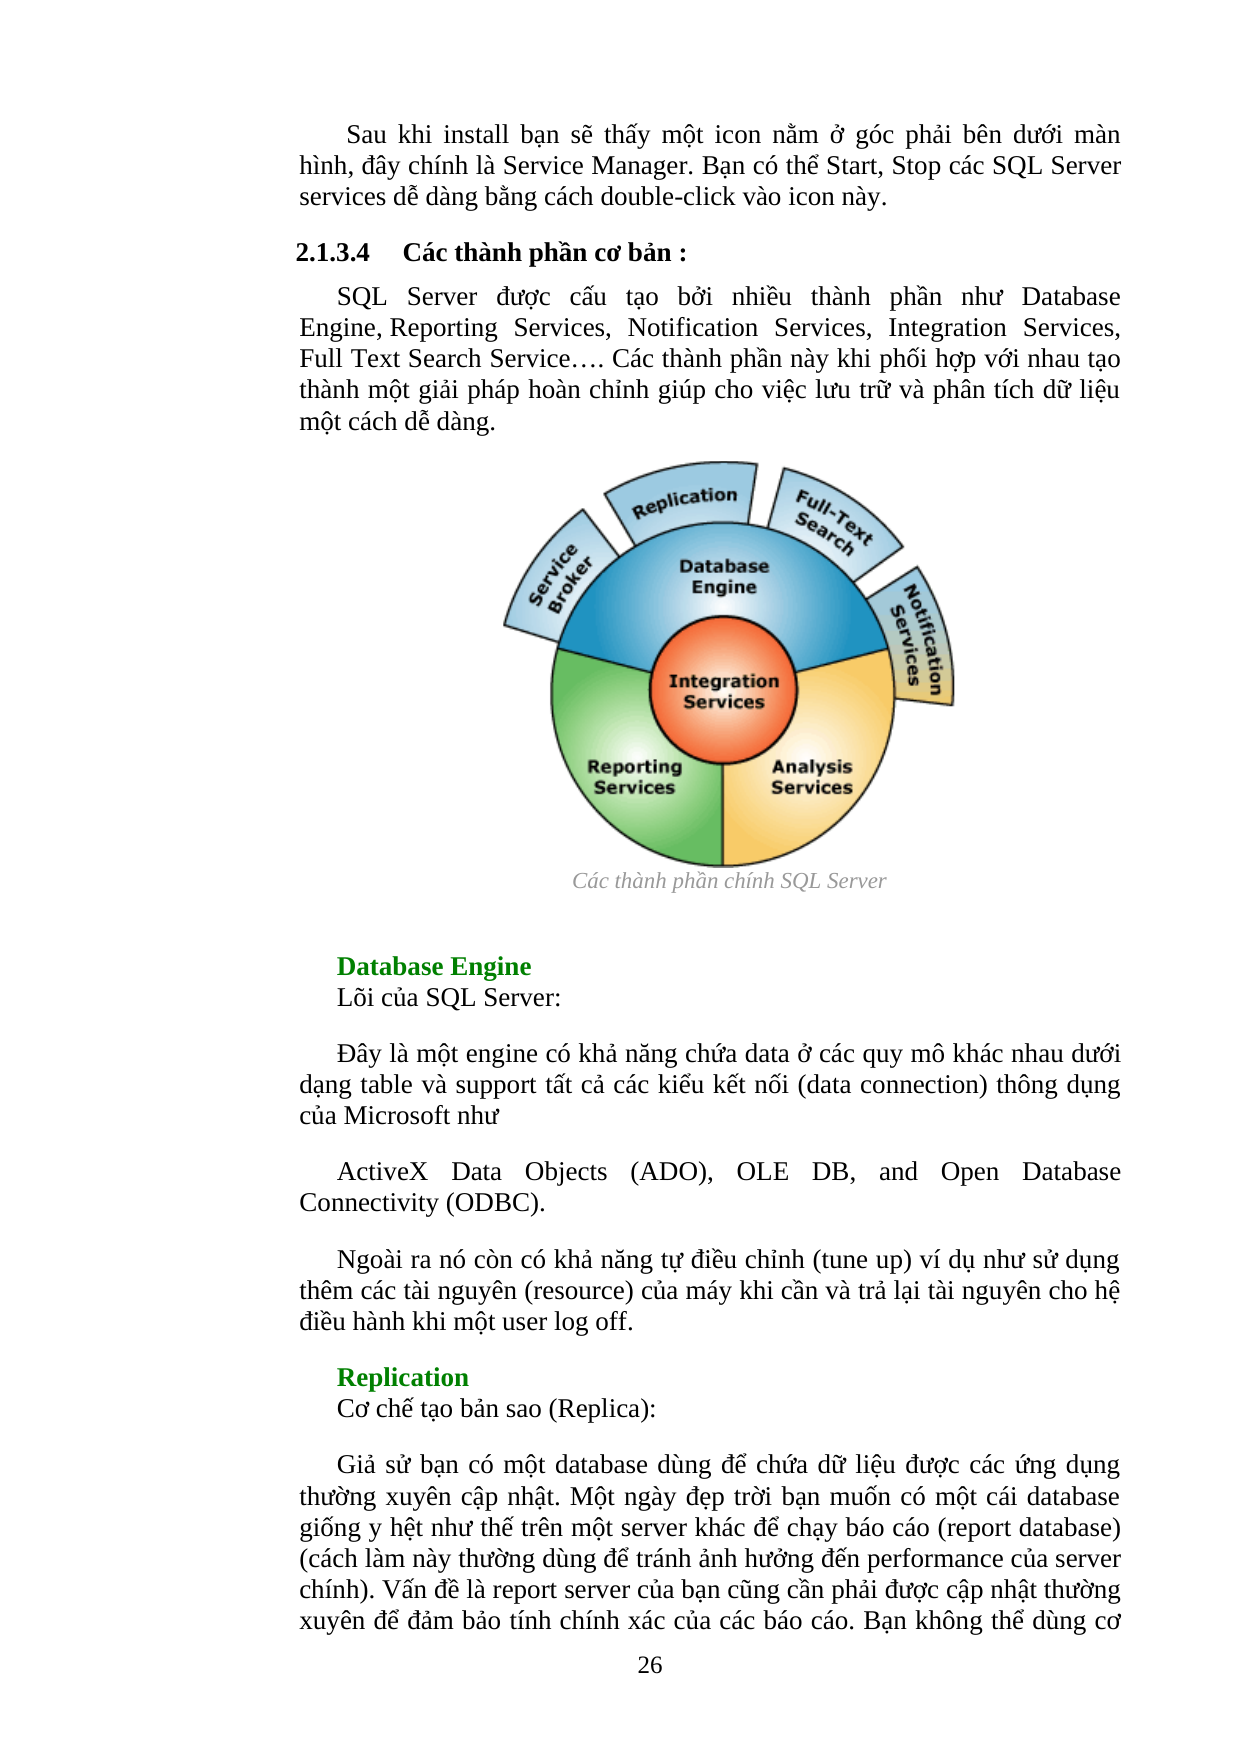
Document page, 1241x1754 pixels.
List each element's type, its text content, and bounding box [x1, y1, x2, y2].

text Sau khi install bạn sẽ thấy một icon nằm ở góc phải bên dưới màn hình, đây chính là Service Manager. Bạn có thể Start, Stop các SQL Server services dễ dàng bằng cách double-click vào icon này. [299, 118, 1122, 212]
picture [502, 461, 956, 868]
text Ngoài ra nó còn có khả năng tự điều chỉnh (tune up) ví dụ như sử dụng thêm các tài nguyên (resource) của máy khi cần và trả lại tài nguyên cho hệ điều hành khi một user log off. [299, 1243, 1122, 1336]
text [299, 1448, 1122, 1635]
text Database Engine [299, 950, 1122, 981]
text Ðây là một engine có khả năng chứa data ở các quy mô khác nhau dưới dạng table và support tất cả các kiểu kết nối (data connection) thông dụng của Microsoft như [299, 1037, 1122, 1130]
subtitle Các thành phần cơ bản : [295, 237, 1122, 268]
text Lõi của SQL Server: [299, 981, 1122, 1012]
text Cơ chế tạo bản sao (Replica): [299, 1392, 1122, 1423]
text Replication [299, 1361, 1122, 1392]
text Các thành phần chính SQL Server [299, 867, 1122, 893]
text ActiveX Data Objects (ADO), OLE DB, and Open Database Connectivity (ODBC). [299, 1155, 1122, 1218]
text SQL Server được cấu tạo bởi nhiều thành phần như Database Engine, Reporting Services, Notification Services, Integration Services, Full Text Search Service…. Các thành phần này khi phối hợp với nhau tạo thành một giải pháp hoàn chỉnh giúp cho việc lưu trữ và phân tích dữ liệu một cách dễ dàng. [299, 280, 1122, 436]
